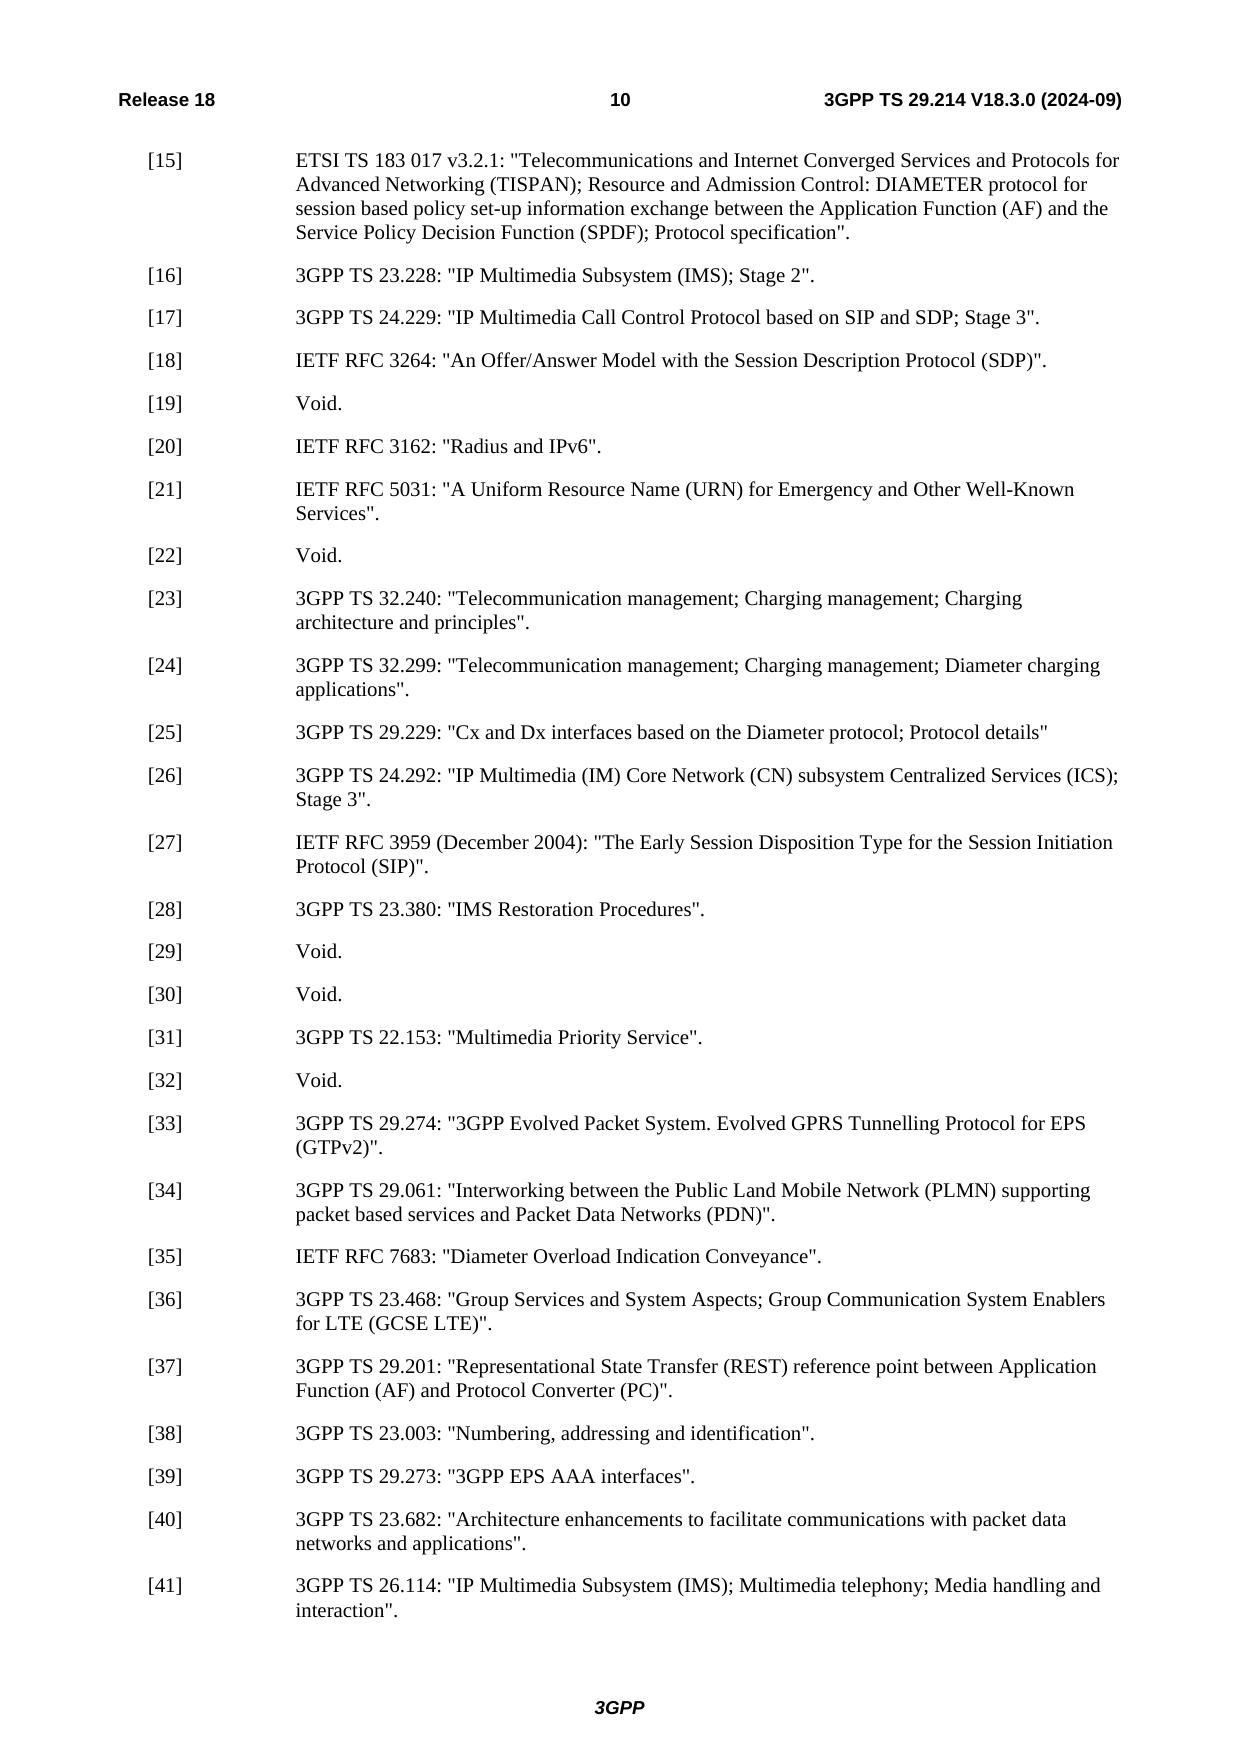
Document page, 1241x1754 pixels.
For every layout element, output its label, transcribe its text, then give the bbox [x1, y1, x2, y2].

text [41] 3GPP TS 26.114: "IP Multimedia Subsystem (IMS); Multimedia telephony; Media handling and interaction". [148, 1573, 1122, 1622]
text [23] 3GPP TS 32.240: "Telecommunication management; Charging management; Charging architecture and principles". [148, 586, 1122, 634]
text [22] Void. [148, 543, 1122, 567]
text [18] IETF RFC 3264: "An Offer/Answer Model with the Session Description Protocol (SDP)". [148, 348, 1122, 372]
text [38] 3GPP TS 23.003: "Numbering, addressing and identification". [148, 1421, 1122, 1445]
text [30] Void. [148, 982, 1122, 1006]
text [19] Void. [148, 391, 1122, 415]
text [17] 3GPP TS 24.229: "IP Multimedia Call Control Protocol based on SIP and SDP; Stage 3". [148, 305, 1122, 329]
text [25] 3GPP TS 29.229: "Cx and Dx interfaces based on the Diameter protocol; Protocol details" [148, 720, 1122, 744]
text [29] Void. [148, 939, 1122, 963]
text [32] Void. [148, 1068, 1122, 1092]
text [36] 3GPP TS 23.468: "Group Services and System Aspects; Group Communication System Enablers for LTE (GCSE LTE)". [148, 1287, 1122, 1335]
text [16] 3GPP TS 23.228: "IP Multimedia Subsystem (IMS); Stage 2". [148, 262, 1122, 287]
text [26] 3GPP TS 24.292: "IP Multimedia (IM) Core Network (CN) subsystem Centralized Services (ICS); Stage 3". [148, 763, 1122, 811]
text [15] ETSI TS 183 017 v3.2.1: "Telecommunications and Internet Converged Services and Protocols for Advanced Networking (TISPAN); Resource and Admission Control: DIAMETER protocol for session based policy set-up information exchange between the Application Function (AF) and the Service Policy Decision Function (SPDF); Protocol specification". [148, 147, 1122, 244]
text [35] IETF RFC 7683: "Diameter Overload Indication Conveyance". [148, 1244, 1122, 1268]
text [21] IETF RFC 5031: "A Uniform Resource Name (URN) for Emergency and Other Well-Known Services". [148, 477, 1122, 525]
text [27] IETF RFC 3959 (December 2004): "The Early Session Disposition Type for the Session Initiation Protocol (SIP)". [148, 830, 1122, 878]
text [31] 3GPP TS 22.153: "Multimedia Priority Service". [148, 1025, 1122, 1049]
text [40] 3GPP TS 23.682: "Architecture enhancements to facilitate communications with packet data networks and applications". [148, 1507, 1122, 1555]
text [33] 3GPP TS 29.274: "3GPP Evolved Packet System. Evolved GPRS Tunnelling Protocol for EPS (GTPv2)". [148, 1111, 1122, 1159]
text [34] 3GPP TS 29.061: "Interworking between the Public Land Mobile Network (PLMN) supporting packet based services and Packet Data Networks (PDN)". [148, 1177, 1122, 1226]
text [37] 3GPP TS 29.201: "Representational State Transfer (REST) reference point between Application Function (AF) and Protocol Converter (PC)". [148, 1354, 1122, 1402]
text [39] 3GPP TS 29.273: "3GPP EPS AAA interfaces". [148, 1464, 1122, 1488]
text [28] 3GPP TS 23.380: "IMS Restoration Procedures". [148, 897, 1122, 921]
text [20] IETF RFC 3162: "Radius and IPv6". [148, 434, 1122, 458]
text [24] 3GPP TS 32.299: "Telecommunication management; Charging management; Diameter charging applications". [148, 653, 1122, 701]
